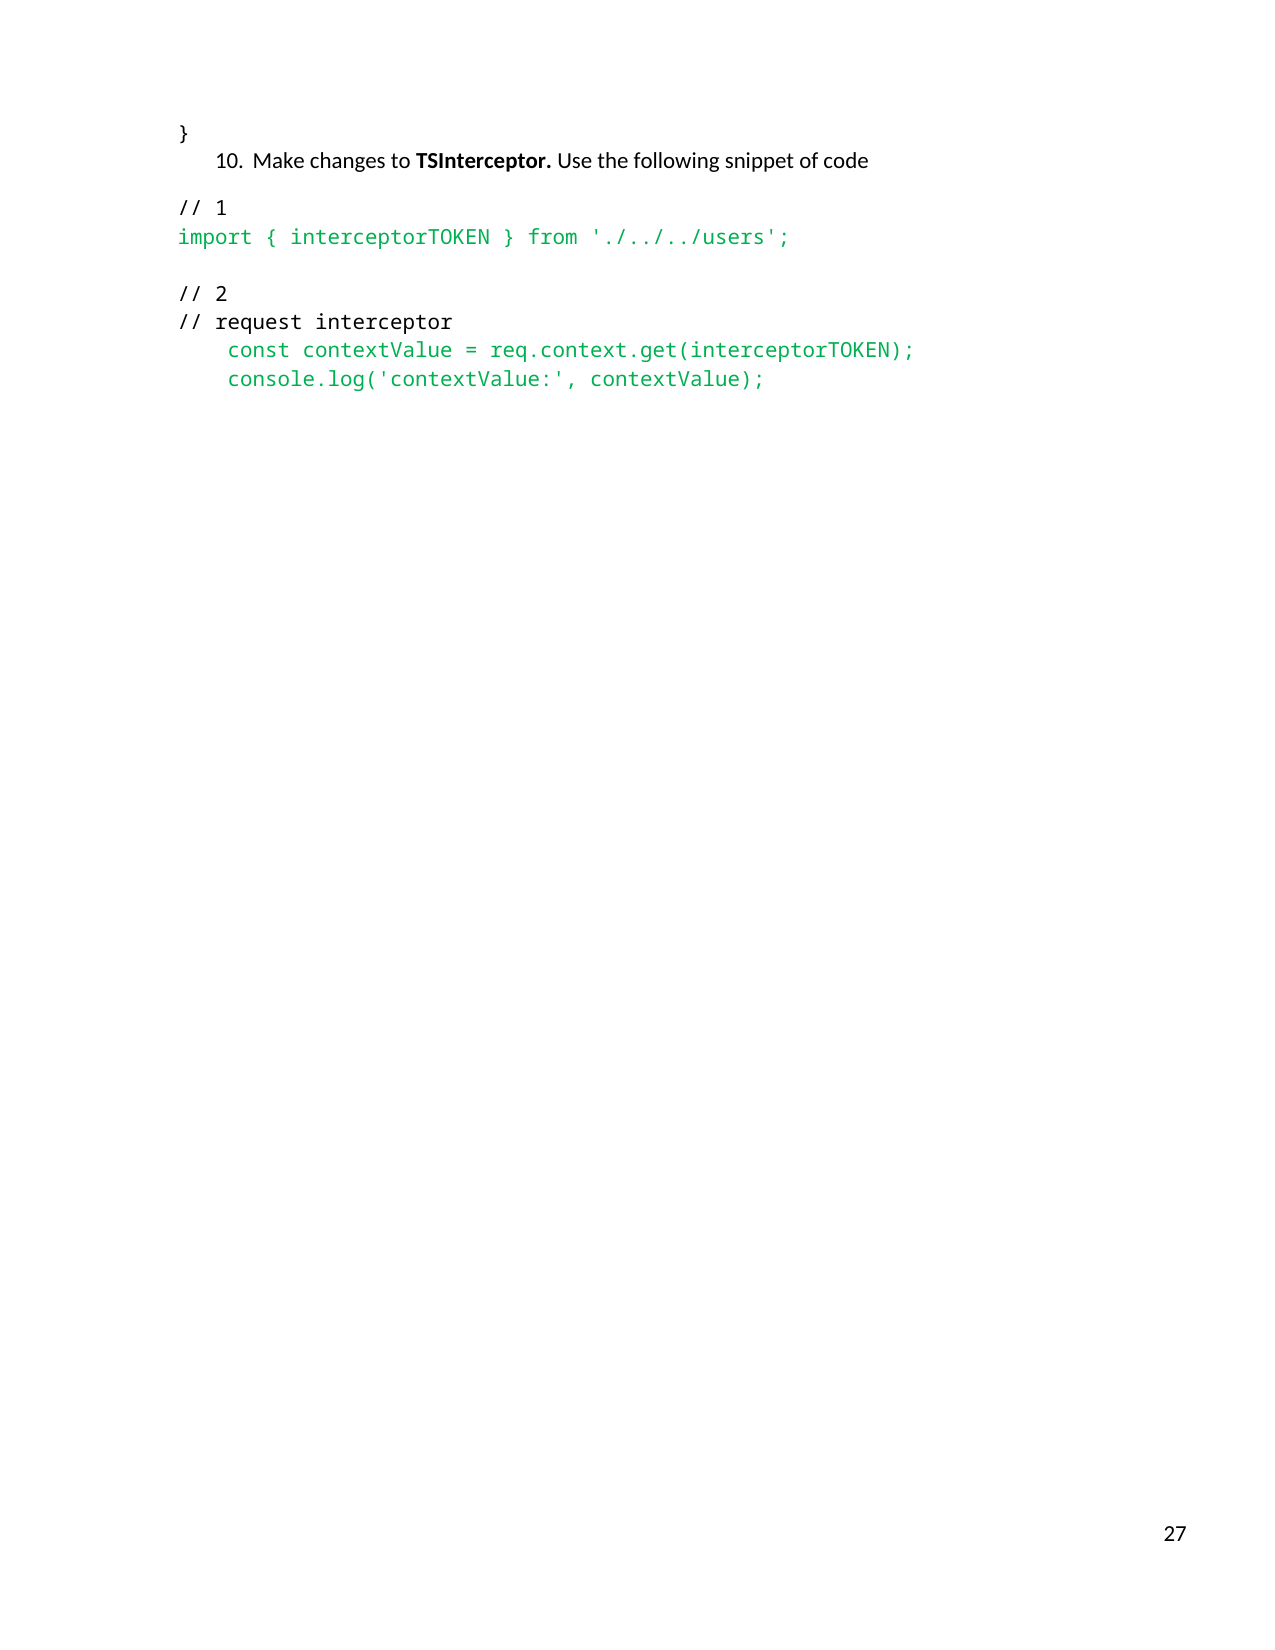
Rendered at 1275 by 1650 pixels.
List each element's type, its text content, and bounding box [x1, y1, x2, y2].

text import { interceptorTOKEN } from './../../users'; [177, 222, 1186, 250]
text const contextValue = req.context.get(interceptorTOKEN); [177, 336, 1186, 364]
text console.log('contextValue:', contextValue); [177, 364, 1186, 392]
text // request interceptor [177, 307, 1186, 336]
text } [177, 118, 1186, 147]
text // 2 [177, 279, 1186, 307]
text // 1 [177, 193, 1186, 222]
list Make changes to TSInterceptor. Use the following snippet of code [215, 147, 1186, 174]
